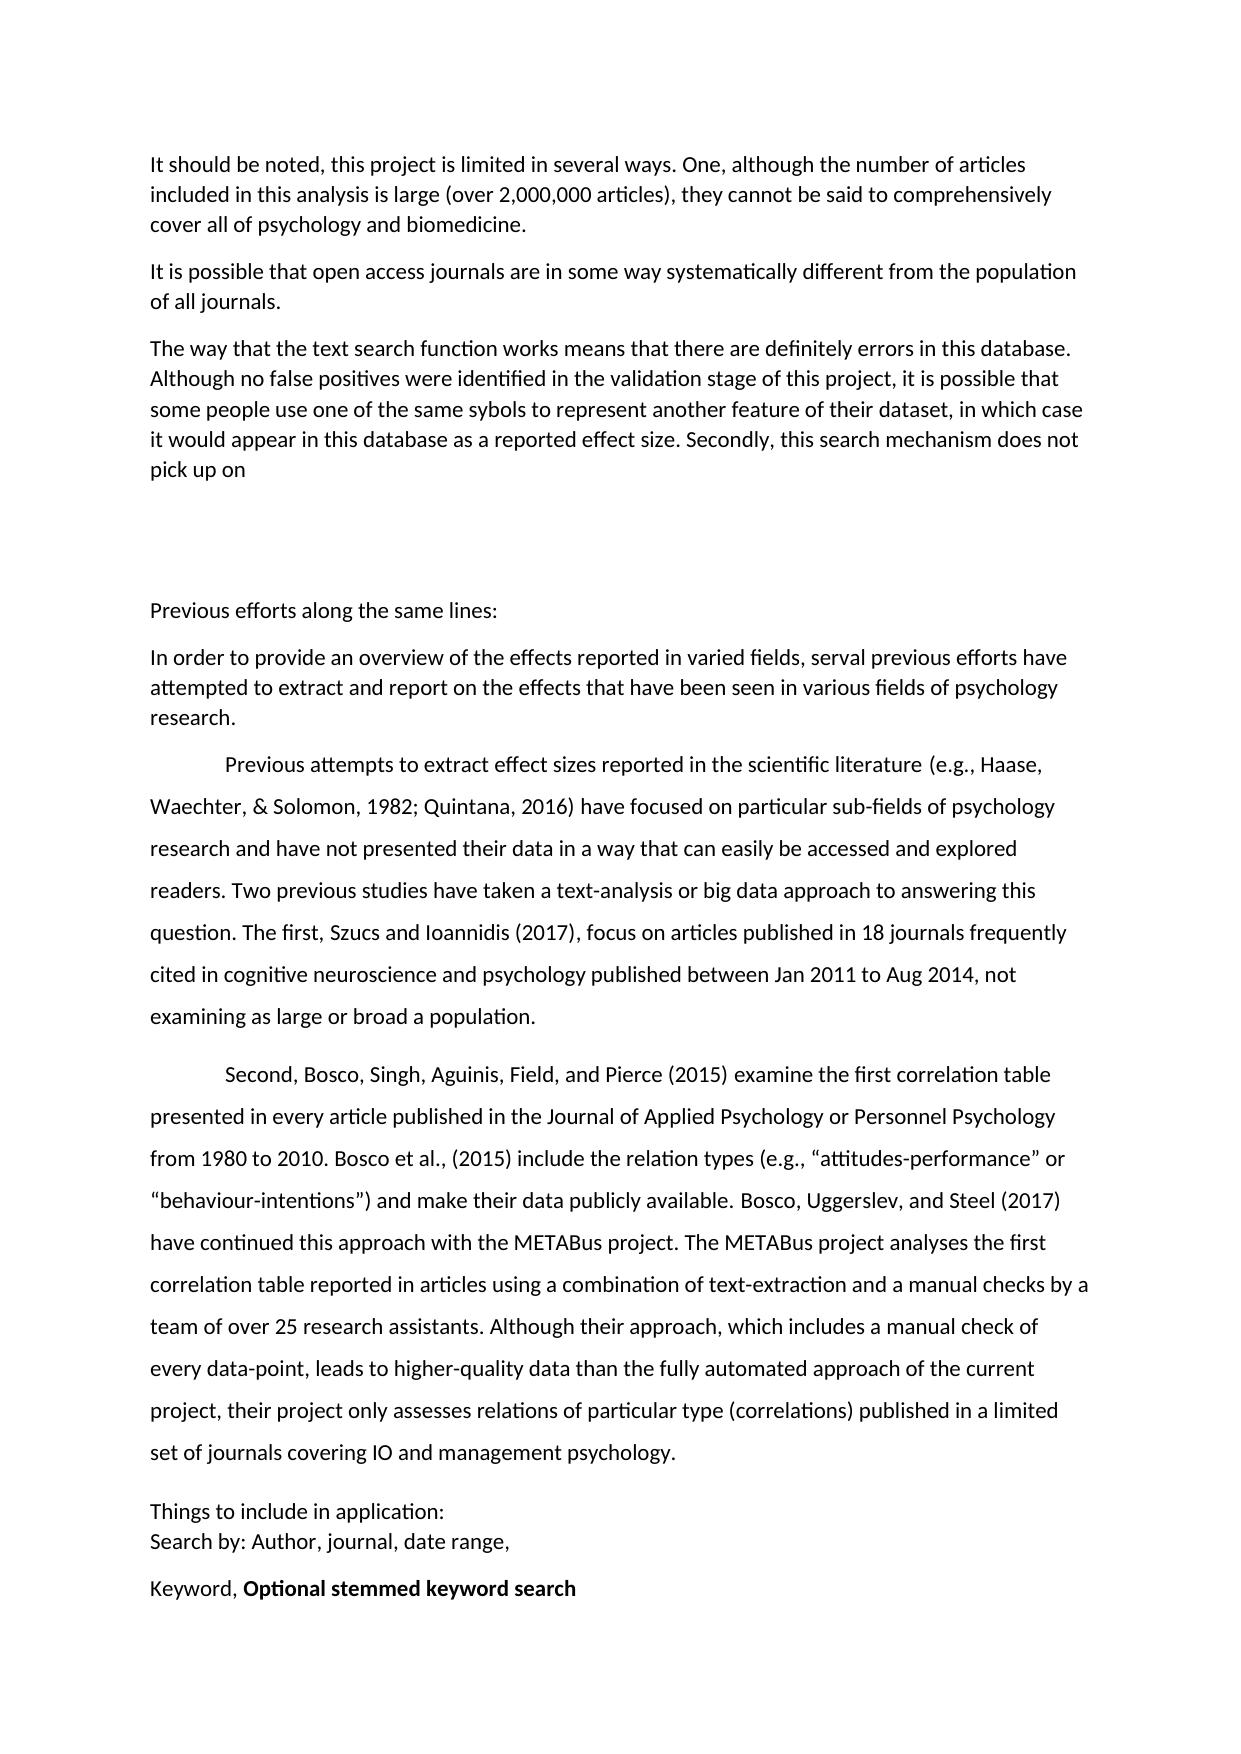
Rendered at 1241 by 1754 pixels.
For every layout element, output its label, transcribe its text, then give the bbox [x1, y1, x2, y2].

text Keyword, Optional stemmed keyword search [150, 1574, 1090, 1602]
text In order to provide an overview of the effects reported in varied fields, serval previous efforts have attempted to extract and report on the effects that have been seen in various fields of psychology research. [150, 643, 1090, 731]
text Things to include in application: Search by: Author, journal, date range, [150, 1497, 1090, 1555]
text It is possible that open access journals are in some way systematically different from the population of all journals. [150, 257, 1090, 316]
text Previous attempts to extract effect sizes reported in the scientific literature (e.g., Haase, Waechter, & Solomon, 1982; Quintana, 2016) have focused on particular sub-fields of psychology research and have not presented their data in a way that can easily be accessed and explored readers. Two previous studies have taken a text-analysis or big data approach to answering this question. The first, Szucs and Ioannidis (2017), focus on articles published in 18 journals frequently cited in cognitive neuroscience and psychology published between Jan 2011 to Aug 2014, not examining as large or broad a population. [150, 750, 1090, 1030]
text Previous efforts along the same lines: [150, 596, 1090, 624]
